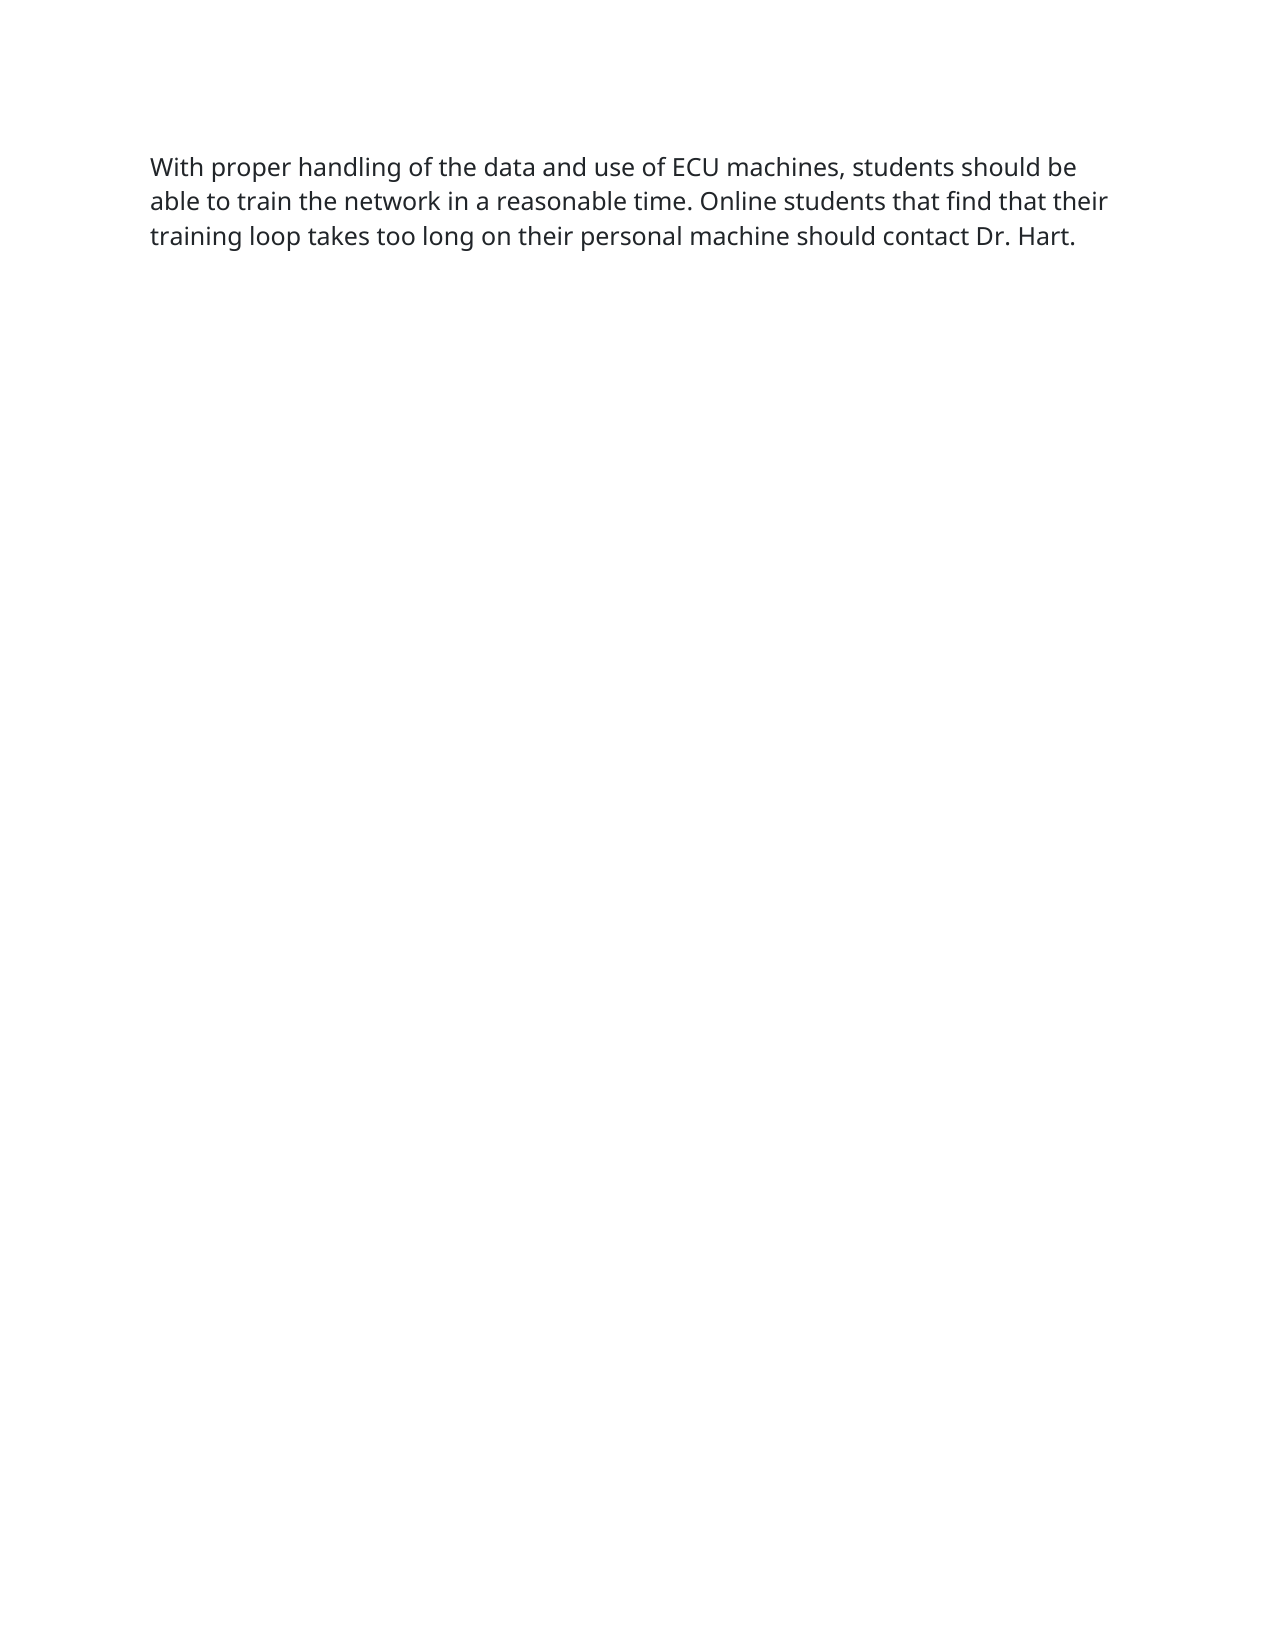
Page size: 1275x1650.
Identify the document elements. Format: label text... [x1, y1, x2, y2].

text With proper handling of the data and use of ECU machines, students should be able to train the network in a reasonable time. Online students that find that their training loop takes too long on their personal machine should contact Dr. Hart. [150, 150, 1125, 252]
